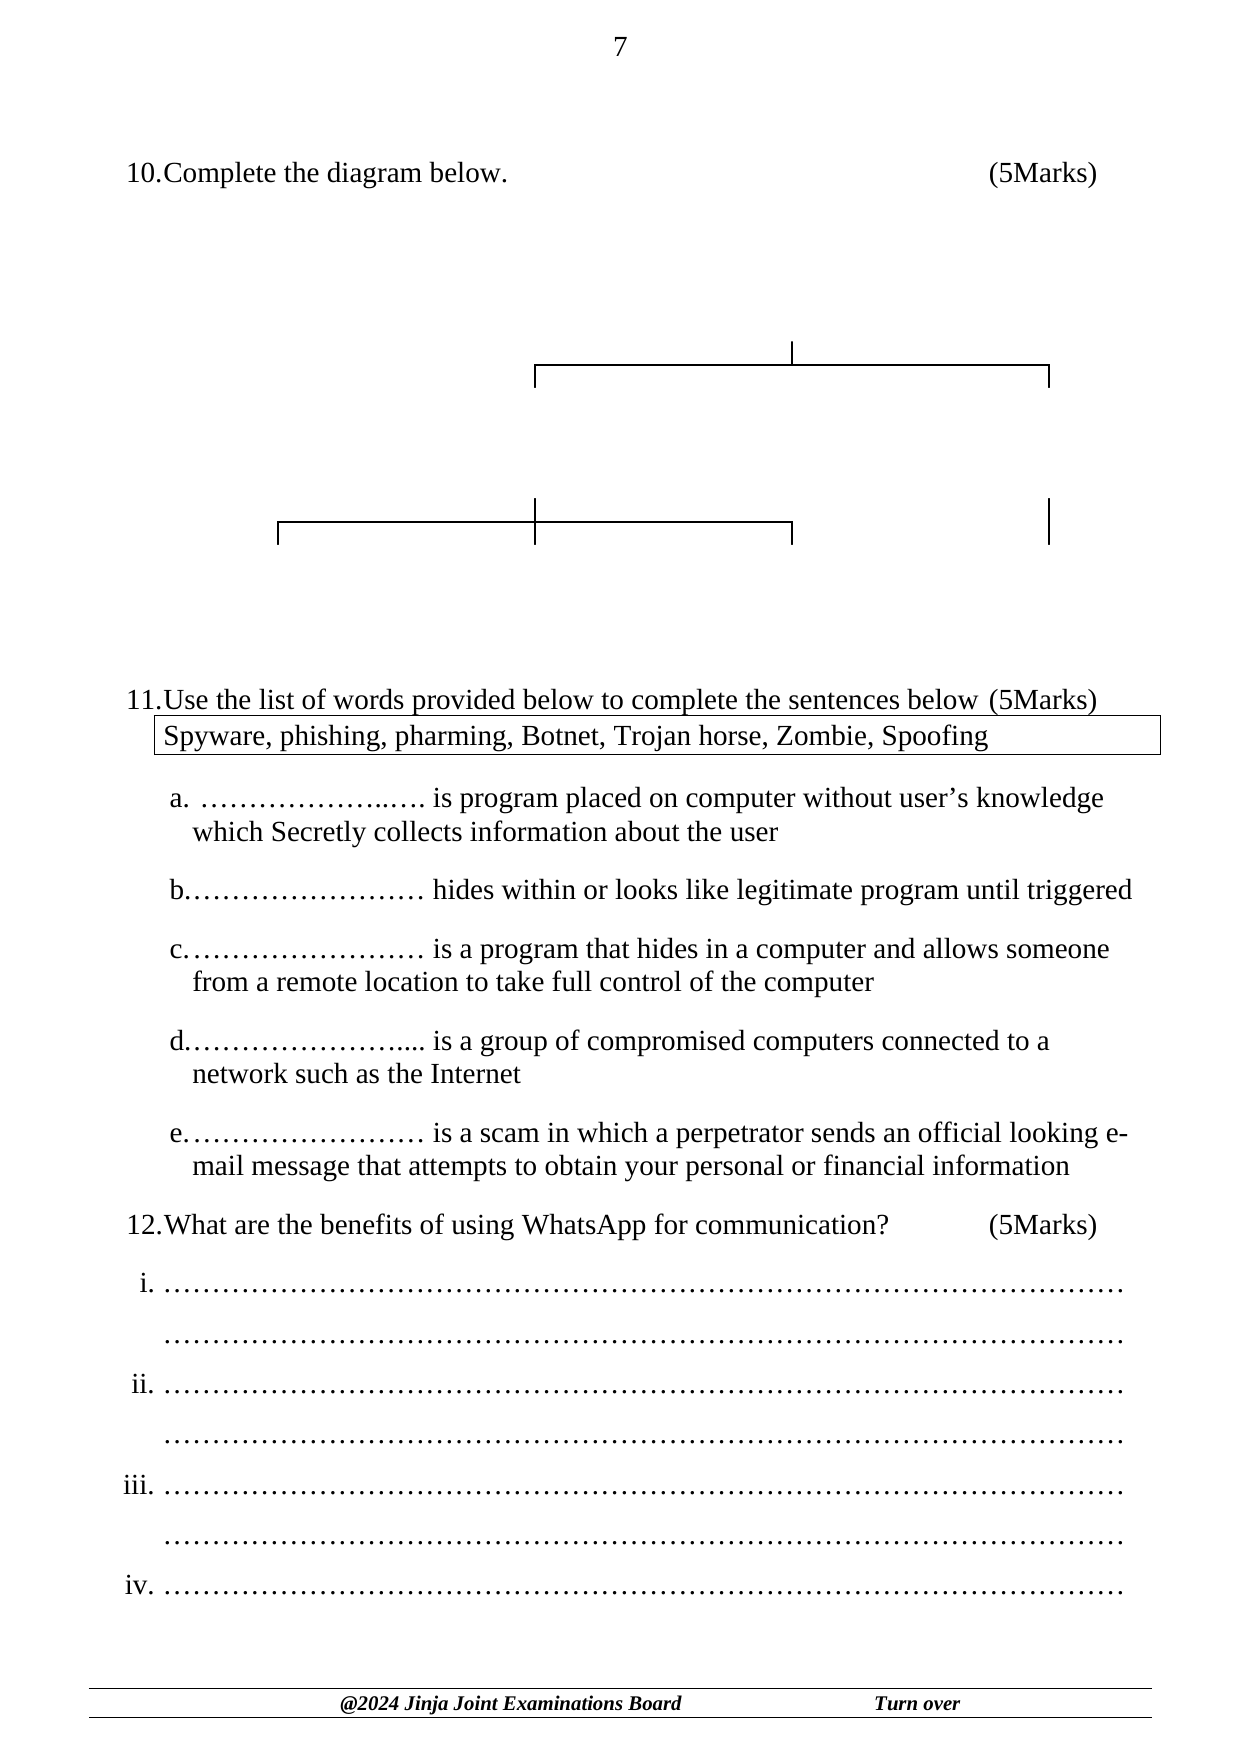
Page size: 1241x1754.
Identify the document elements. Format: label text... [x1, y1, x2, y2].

list ……………………………………………………………………………………… [154, 1467, 1152, 1500]
list ……………………………………………………………………………………… [155, 1266, 1152, 1299]
list ……………………………………………………………………………………… [154, 1567, 1152, 1601]
list ……………………………………………………………………………………… [162, 1517, 1152, 1551]
list ……………………………………………………………………………………… [162, 1416, 1152, 1450]
list ………………..…. is program placed on computer without user’s knowledge which Secretly collects information about the user [169, 780, 1152, 847]
list What are the benefits of using WhatsApp for communication? (5Marks) [126, 1207, 1152, 1241]
list …………………… hides within or looks like legitimate program until triggered [169, 872, 1152, 906]
list ……………………………………………………………………………………… [162, 1316, 1152, 1349]
list ………………….... is a group of compromised computers connected to a network such as the Internet [169, 1023, 1152, 1090]
text Spyware, phishing, pharming, Botnet, Trojan horse, Zombie, Spoofing [155, 716, 1160, 754]
list Use the list of words provided below to complete the sentences below (5Marks) [126, 682, 1152, 715]
list …………………… is a scam in which a perpetrator sends an official looking e-mail message that attempts to obtain your personal or financial information [169, 1115, 1152, 1182]
list ……………………………………………………………………………………… [154, 1366, 1152, 1400]
list Complete the diagram below. (5Marks) [126, 155, 1152, 189]
list …………………… is a program that hides in a computer and allows someone from a remote location to take full control of the computer [169, 931, 1152, 998]
